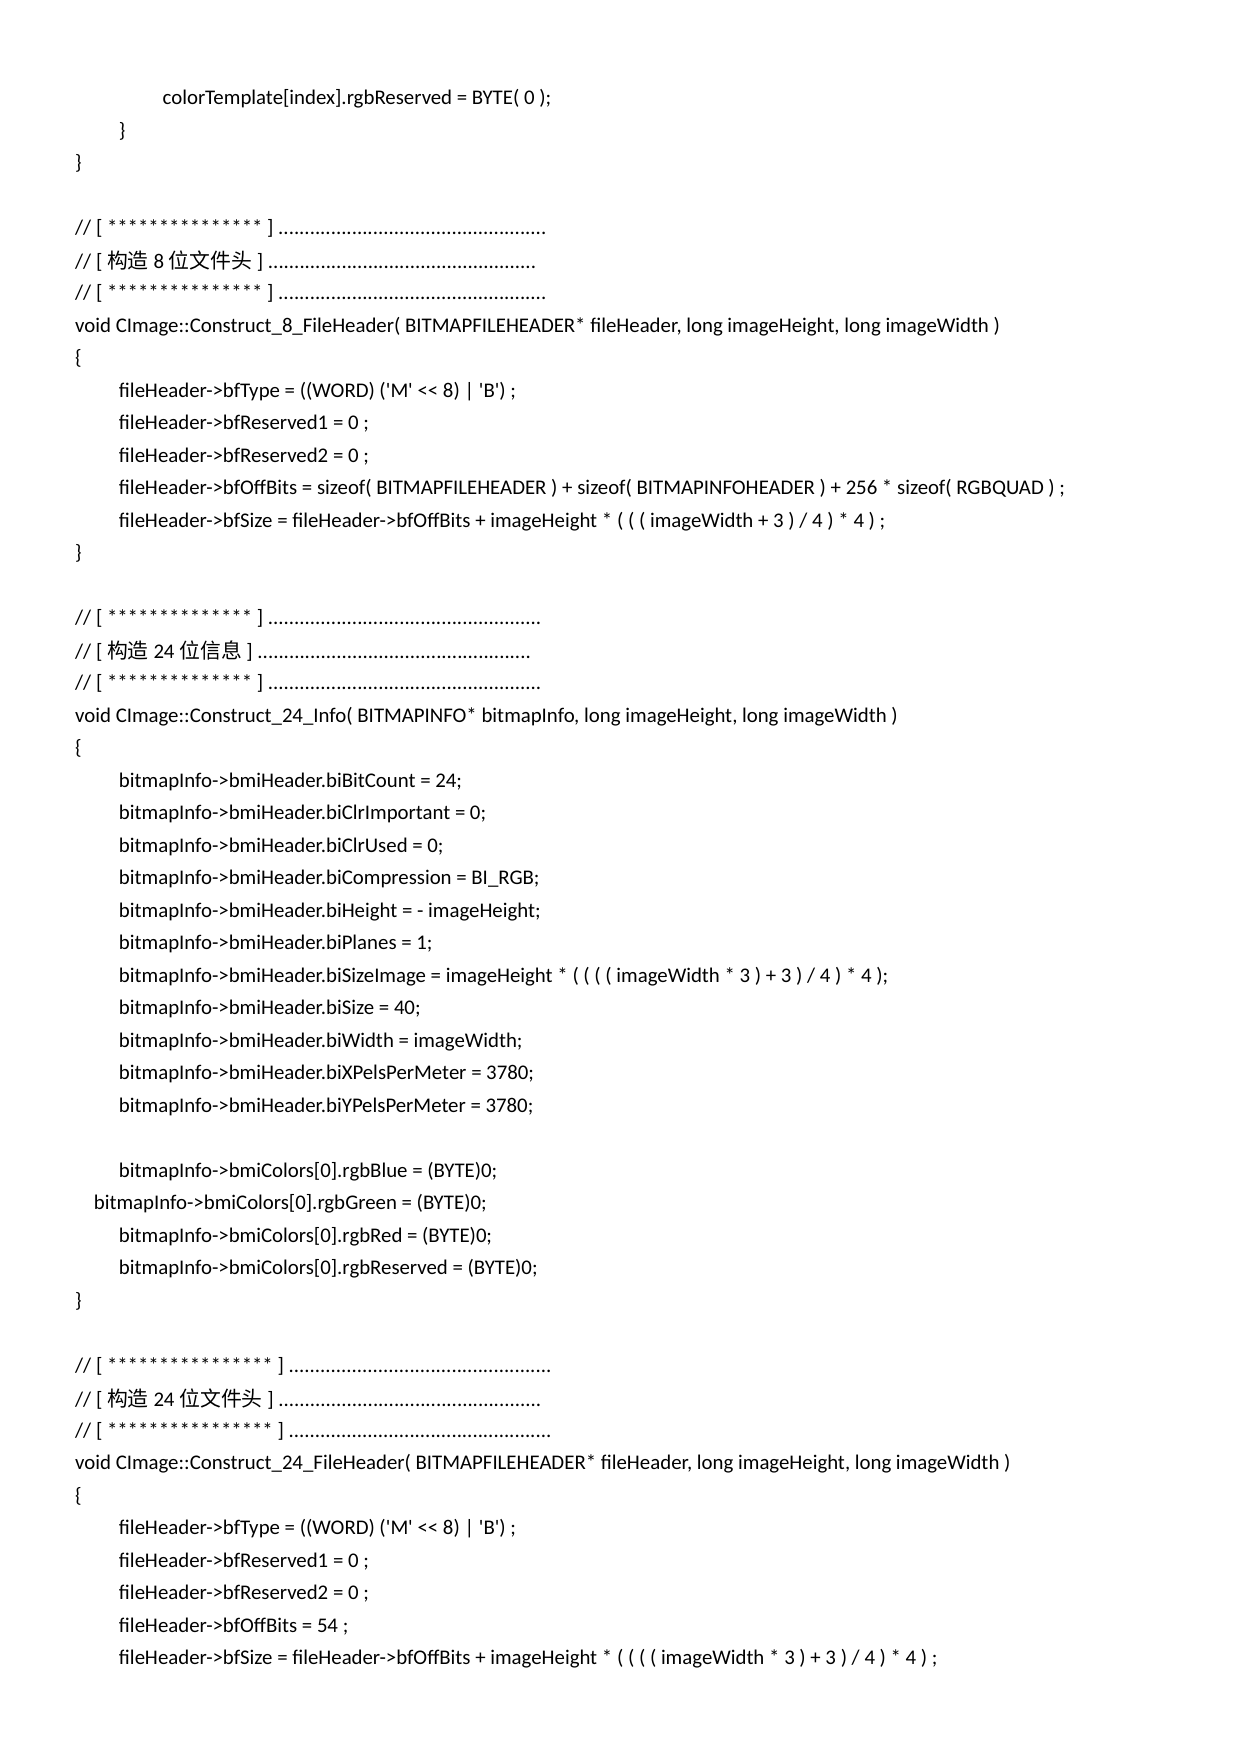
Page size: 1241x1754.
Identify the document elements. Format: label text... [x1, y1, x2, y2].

text bitmapInfo->bmiColors[0].rgbReserved = (BYTE)0; [75, 1251, 1165, 1283]
text // [ 构造 8 位文件头 ] ................................................... [75, 243, 1165, 276]
text { [75, 731, 1165, 763]
text void CImage::Construct_8_FileHeader( BITMAPFILEHEADER* fileHeader, long imageHeight, long imageWidth ) [75, 308, 1165, 341]
text bitmapInfo->bmiHeader.biHeight = - imageHeight; [75, 893, 1165, 926]
text bitmapInfo->bmiHeader.biSize = 40; [75, 991, 1165, 1023]
text { [75, 341, 1165, 373]
text // [ **************** ] .................................................. [75, 1413, 1165, 1446]
text // [ *************** ] ................................................... [75, 276, 1165, 308]
text // [ 构造 24 位信息 ] .................................................... [75, 633, 1165, 666]
text { [75, 1478, 1165, 1511]
text fileHeader->bfSize = fileHeader->bfOffBits + imageHeight * ( ( ( ( imageWidth * 3 ) + 3 ) / 4 ) * 4 ) ; [75, 1641, 1165, 1673]
text bitmapInfo->bmiHeader.biBitCount = 24; [75, 763, 1165, 796]
text } [75, 1283, 1165, 1316]
text // [ ************** ] .................................................... [75, 666, 1165, 698]
text bitmapInfo->bmiHeader.biCompression = BI_RGB; [75, 861, 1165, 893]
text bitmapInfo->bmiHeader.biYPelsPerMeter = 3780; [75, 1088, 1165, 1121]
text bitmapInfo->bmiHeader.biSizeImage = imageHeight * ( ( ( ( imageWidth * 3 ) + 3 ) / 4 ) * 4 ); [75, 958, 1165, 991]
text fileHeader->bfType = ((WORD) ('M' << 8) | 'B') ; [75, 1511, 1165, 1543]
text } [75, 146, 1165, 178]
text fileHeader->bfReserved2 = 0 ; [75, 438, 1165, 471]
text void CImage::Construct_24_Info( BITMAPINFO* bitmapInfo, long imageHeight, long imageWidth ) [75, 698, 1165, 731]
text // [ **************** ] .................................................. [75, 1348, 1165, 1381]
text // [ ************** ] .................................................... [75, 601, 1165, 633]
text // [ *************** ] ................................................... [75, 211, 1165, 243]
text bitmapInfo->bmiHeader.biXPelsPerMeter = 3780; [75, 1056, 1165, 1088]
text bitmapInfo->bmiColors[0].rgbBlue = (BYTE)0; [75, 1153, 1165, 1186]
text fileHeader->bfReserved1 = 0 ; [75, 1543, 1165, 1576]
text } [75, 536, 1165, 568]
text fileHeader->bfOffBits = sizeof( BITMAPFILEHEADER ) + sizeof( BITMAPINFOHEADER ) + 256 * sizeof( RGBQUAD ) ; [75, 471, 1165, 503]
text bitmapInfo->bmiHeader.biPlanes = 1; [75, 926, 1165, 958]
text fileHeader->bfSize = fileHeader->bfOffBits + imageHeight * ( ( ( imageWidth + 3 ) / 4 ) * 4 ) ; [75, 503, 1165, 536]
text fileHeader->bfType = ((WORD) ('M' << 8) | 'B') ; [75, 373, 1165, 406]
text bitmapInfo->bmiHeader.biWidth = imageWidth; [75, 1023, 1165, 1056]
text fileHeader->bfOffBits = 54 ; [75, 1608, 1165, 1641]
text void CImage::Construct_24_FileHeader( BITMAPFILEHEADER* fileHeader, long imageHeight, long imageWidth ) [75, 1446, 1165, 1478]
text // [ 构造 24 位文件头 ] .................................................. [75, 1381, 1165, 1413]
text bitmapInfo->bmiHeader.biClrUsed = 0; [75, 828, 1165, 861]
text bitmapInfo->bmiColors[0].rgbGreen = (BYTE)0; [75, 1186, 1165, 1218]
text colorTemplate[index].rgbReserved = BYTE( 0 ); [75, 81, 1165, 113]
text bitmapInfo->bmiColors[0].rgbRed = (BYTE)0; [75, 1218, 1165, 1251]
text fileHeader->bfReserved2 = 0 ; [75, 1576, 1165, 1608]
text fileHeader->bfReserved1 = 0 ; [75, 406, 1165, 438]
text bitmapInfo->bmiHeader.biClrImportant = 0; [75, 796, 1165, 828]
text } [75, 113, 1165, 146]
